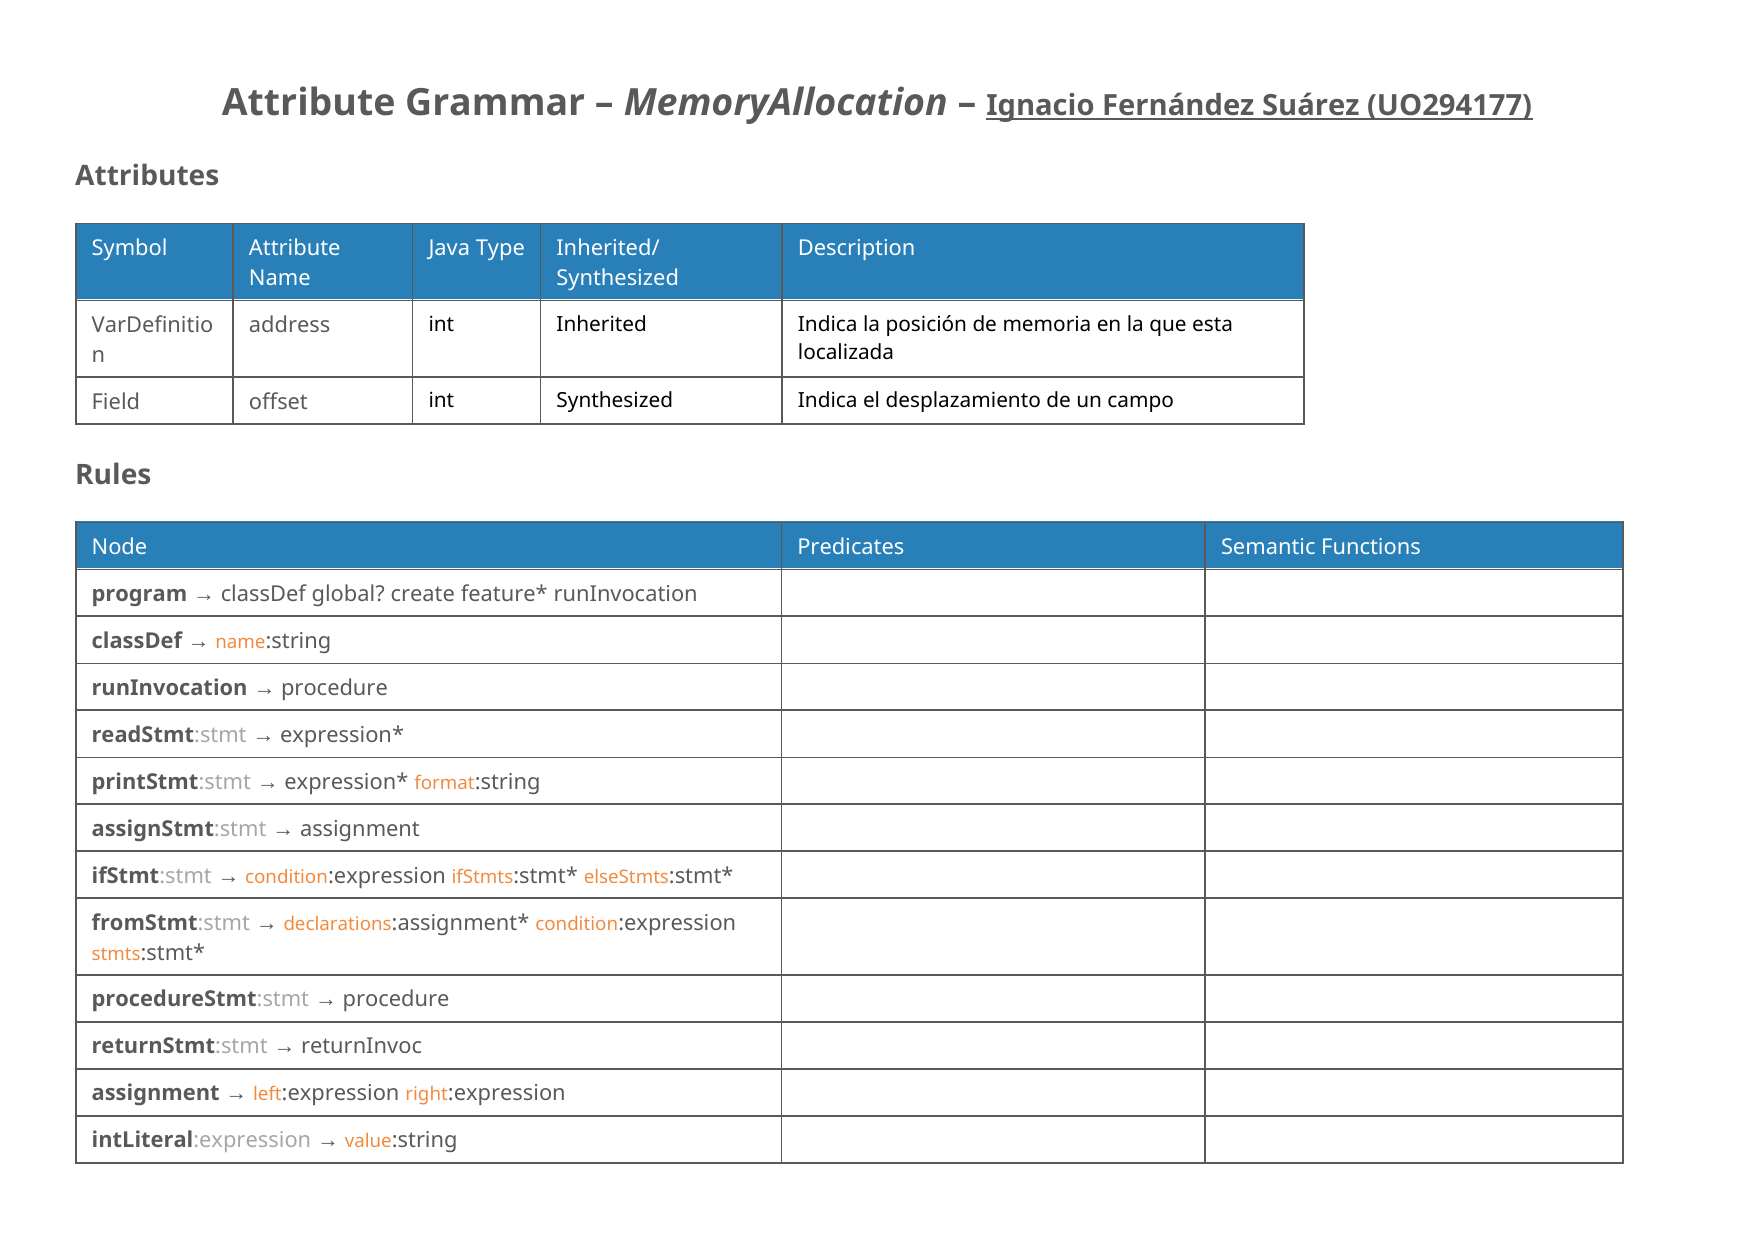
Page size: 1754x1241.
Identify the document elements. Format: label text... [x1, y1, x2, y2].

table_cell [1206, 664, 1622, 709]
table_cell int [413, 301, 540, 376]
table_cell Inherited [541, 301, 781, 376]
table_cell ifStmt:stmt → condition:expression ifStmts:stmt* elseStmts:stmt* [77, 852, 781, 897]
table_header Symbol [77, 224, 232, 299]
table_cell [782, 976, 1204, 1021]
table_cell fromStmt:stmt → declarations:assignment* condition:expression stmts:stmt* [77, 899, 781, 974]
table_cell readStmt:stmt → expression* [77, 711, 781, 756]
table_header Semantic Functions [1206, 523, 1622, 568]
table_cell [782, 711, 1204, 756]
table_cell runInvocation → procedure [77, 664, 781, 709]
table_cell classDef → name:string [77, 617, 781, 662]
table_header Predicates [782, 523, 1204, 568]
table_cell offset [234, 378, 412, 423]
table_cell [1206, 805, 1622, 850]
table_cell [1206, 899, 1622, 974]
table_header Inherited/Synthesized [541, 224, 781, 299]
table_cell [1206, 570, 1622, 615]
subtitle Rules [75, 454, 1679, 492]
table_header Attribute Name [234, 224, 412, 299]
table_cell [782, 1117, 1204, 1162]
table_header Java Type [413, 224, 540, 299]
table_cell [1206, 1117, 1622, 1162]
table_cell [782, 758, 1204, 803]
table_cell [1206, 1023, 1622, 1068]
table_cell VarDefinition [77, 301, 232, 376]
table_cell program → classDef global? create feature* runInvocation [77, 570, 781, 615]
table_cell [1206, 758, 1622, 803]
table_cell [782, 570, 1204, 615]
table_cell Indica el desplazamiento de un campo [783, 378, 1303, 423]
table_cell [782, 664, 1204, 709]
table_cell [1206, 617, 1622, 662]
subtitle Attributes [75, 155, 1679, 193]
subtitle Attribute Grammar – MemoryAllocation – Ignacio Fernández Suárez (UO294177) [75, 75, 1679, 126]
table_cell [782, 899, 1204, 974]
table_header Description [783, 224, 1303, 299]
table_cell assignment → left:expression right:expression [77, 1070, 781, 1115]
table_cell procedureStmt:stmt → procedure [77, 976, 781, 1021]
table_cell [1206, 711, 1622, 756]
table_cell [782, 1070, 1204, 1115]
table_cell Field [77, 378, 232, 423]
table_cell address [234, 301, 412, 376]
table_cell assignStmt:stmt → assignment [77, 805, 781, 850]
table_cell [1206, 976, 1622, 1021]
table_cell Indica la posición de memoria en la que esta localizada [783, 301, 1303, 376]
table_cell int [413, 378, 540, 423]
table_cell intLiteral:expression → value:string [77, 1117, 781, 1162]
table_cell Synthesized [541, 378, 781, 423]
table_cell printStmt:stmt → expression* format:string [77, 758, 781, 803]
table_cell [782, 617, 1204, 662]
table_cell [782, 852, 1204, 897]
table_cell [1206, 1070, 1622, 1115]
table_header Node [77, 523, 781, 568]
table_cell [782, 1023, 1204, 1068]
table_cell [782, 805, 1204, 850]
table_cell returnStmt:stmt → returnInvoc [77, 1023, 781, 1068]
table_cell [1206, 852, 1622, 897]
